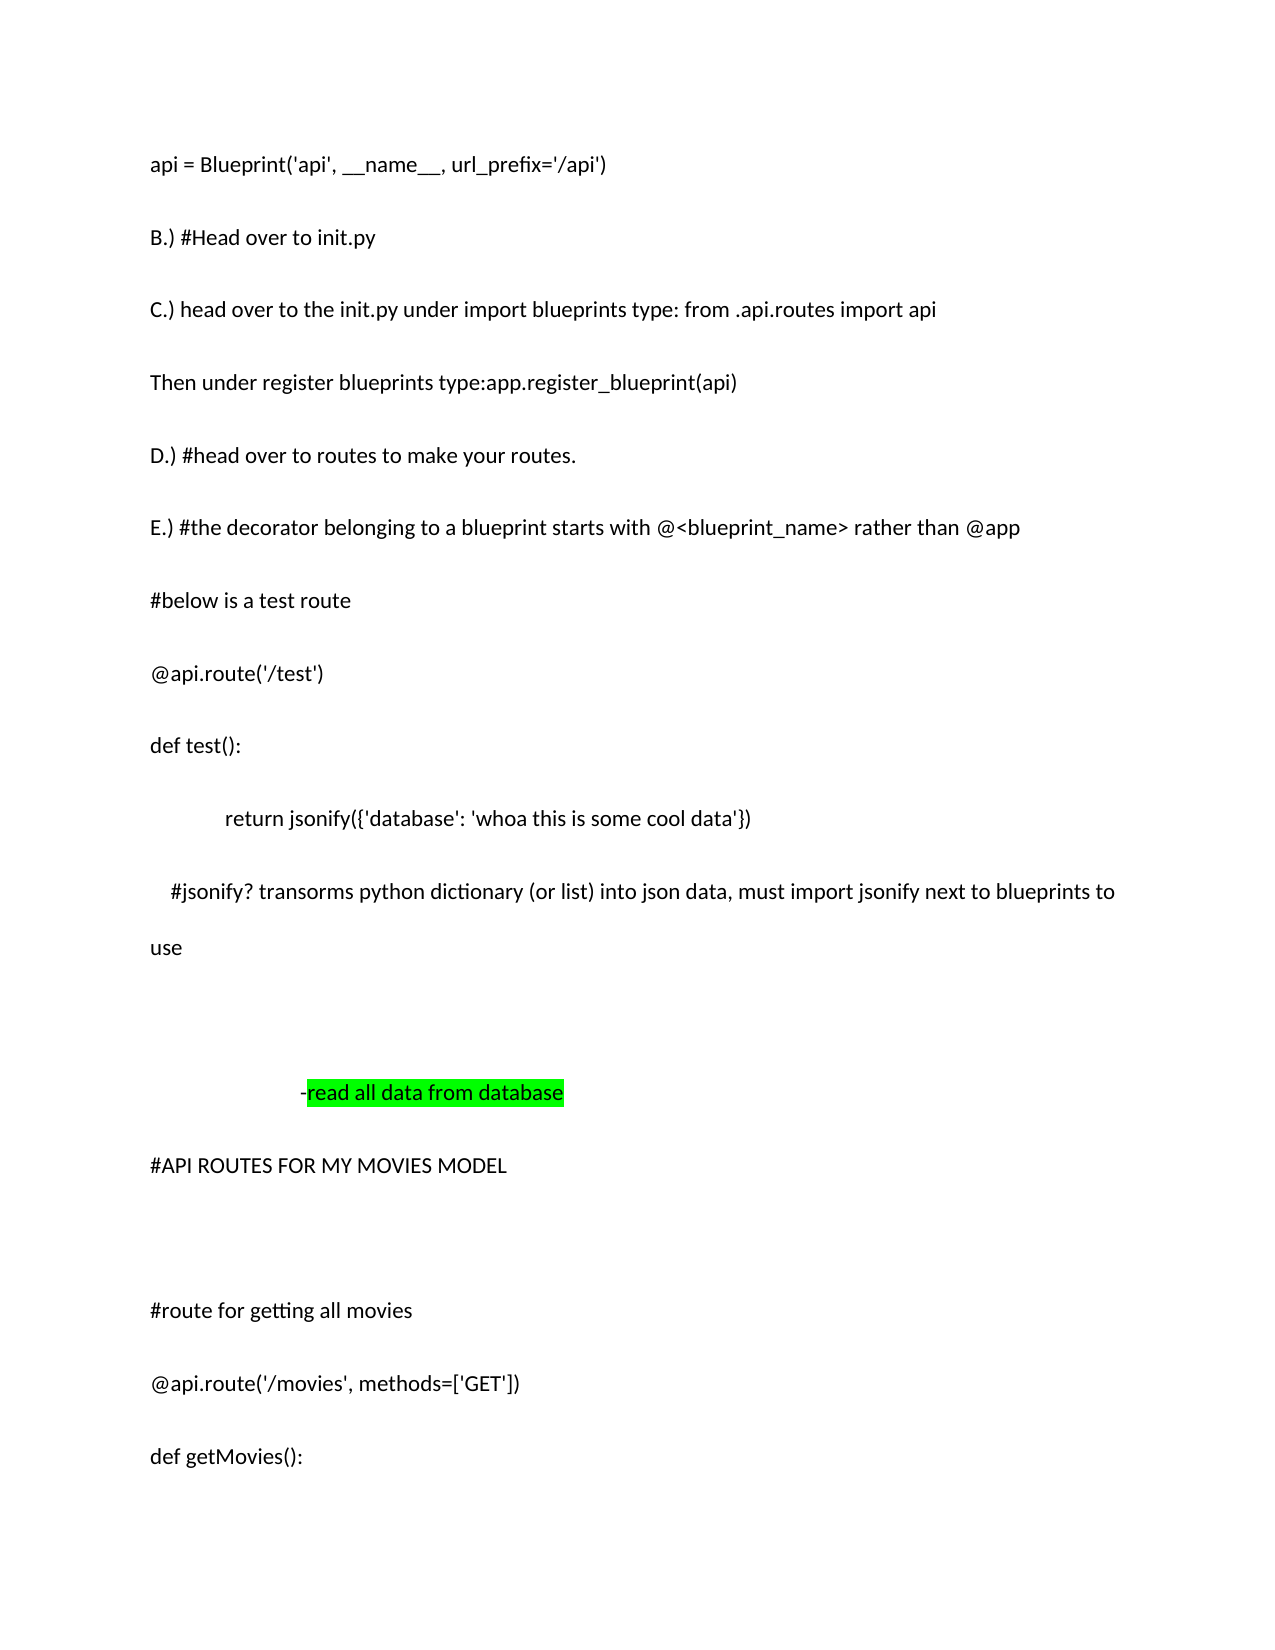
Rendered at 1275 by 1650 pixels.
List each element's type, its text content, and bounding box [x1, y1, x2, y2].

text return jsonify({'database': 'whoa this is some cool data'}) [150, 804, 1125, 832]
text #API ROUTES FOR MY MOVIES MODEL [150, 1151, 1125, 1179]
text #route for getting all movies [150, 1297, 1125, 1325]
text def getMovies(): [150, 1442, 1125, 1470]
text api = Blueprint('api', __name__, url_prefix='/api') [150, 150, 1125, 178]
text Then under register blueprints type:app.register_blueprint(api) [150, 368, 1125, 396]
text -read all data from database [225, 1078, 1125, 1107]
text def test(): [150, 732, 1125, 760]
text B.) #Head over to init.py [150, 223, 1125, 251]
text @api.route('/movies', methods=['GET']) [150, 1369, 1125, 1397]
text #jsonify? transorms python dictionary (or list) into json data, must import jsonify next to blueprints to use [150, 877, 1125, 961]
text E.) #the decorator belonging to a blueprint starts with @<blueprint_name> rather than @app [150, 513, 1125, 542]
text @api.route('/test') [150, 659, 1125, 687]
text D.) #head over to routes to make your routes. [150, 441, 1125, 469]
text C.) head over to the init.py under import blueprints type: from .api.routes import api [150, 295, 1125, 323]
text #below is a test route [150, 586, 1125, 614]
